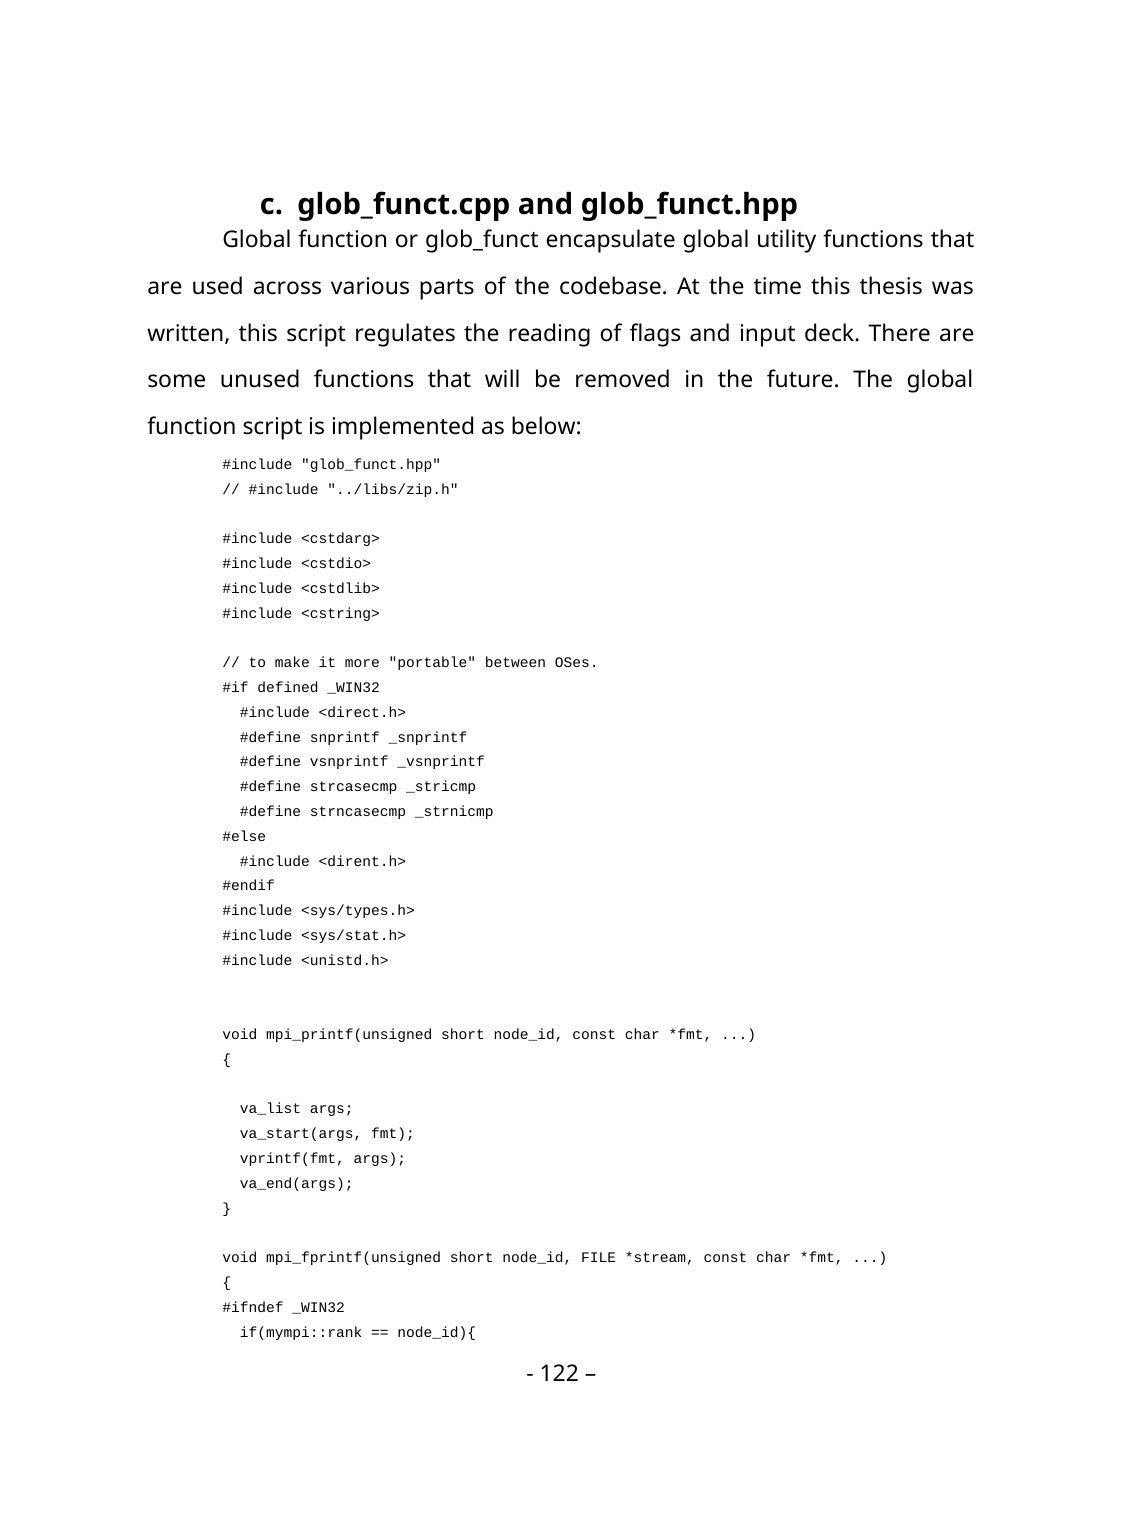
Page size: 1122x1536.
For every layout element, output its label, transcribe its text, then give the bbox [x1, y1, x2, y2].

text #define strncasecmp _strnicmp [147, 804, 975, 821]
text void mpi_printf(unsigned short node_id, const char *fmt, ...) [147, 1027, 975, 1044]
text if(mympi::rank == node_id){ [147, 1325, 975, 1341]
text #include <dirent.h> [147, 854, 975, 870]
text #define strcasecmp _stricmp [147, 779, 975, 796]
text #endif [147, 878, 975, 895]
text va_list args; [147, 1102, 975, 1118]
text #include <cstdarg> [147, 531, 975, 548]
text #define vsnprintf _vsnprintf [147, 754, 975, 771]
text #include <cstdio> [147, 556, 975, 573]
text #define snprintf _snprintf [147, 730, 975, 746]
text #include <direct.h> [147, 705, 975, 722]
text { [147, 1275, 975, 1292]
text // #include "../libs/zip.h" [147, 482, 975, 498]
text // to make it more "portable" between OSes. [147, 655, 975, 672]
text #include <cstdlib> [147, 581, 975, 598]
text #ifndef _WIN32 [147, 1300, 975, 1317]
text va_end(args); [147, 1176, 975, 1193]
text Global function or glob_funct encapsulate global utility functions that are used across various parts of the codebase. At the time this thesis was written, this script regulates the reading of flags and input deck. There are some unused functions that will be removed in the future. The global function script is implemented as below: [147, 223, 975, 441]
text vprintf(fmt, args); [147, 1151, 975, 1168]
text { [147, 1052, 975, 1069]
text #if defined _WIN32 [147, 680, 975, 697]
text #include <sys/types.h> [147, 903, 975, 920]
text } [147, 1201, 975, 1217]
text #include <cstring> [147, 606, 975, 622]
text void mpi_fprintf(unsigned short node_id, FILE *stream, const char *fmt, ...) [147, 1250, 975, 1267]
text #include "glob_funct.hpp" [147, 457, 975, 474]
subtitle glob_funct.cpp and glob_funct.hpp [259, 183, 975, 223]
text #include <unistd.h> [147, 953, 975, 969]
text #include <sys/stat.h> [147, 928, 975, 945]
text #else [147, 829, 975, 846]
text va_start(args, fmt); [147, 1126, 975, 1143]
